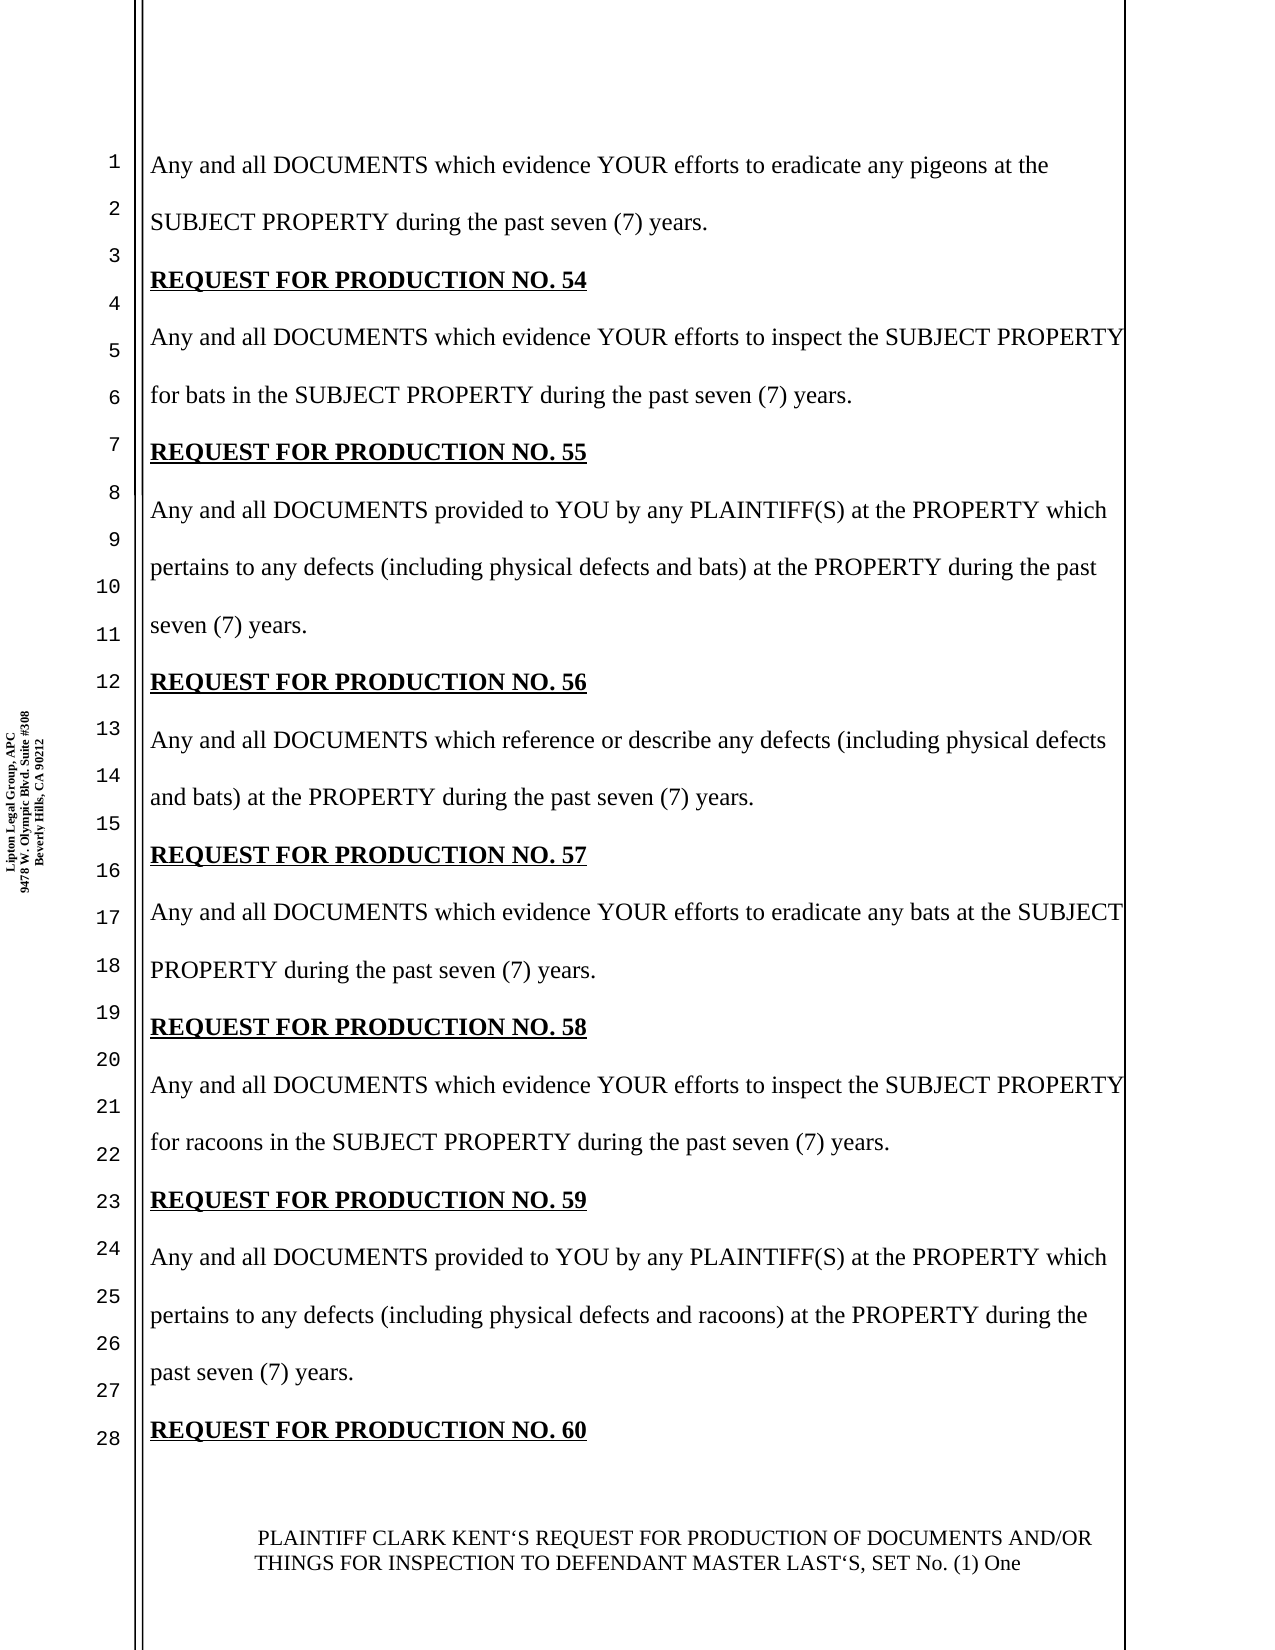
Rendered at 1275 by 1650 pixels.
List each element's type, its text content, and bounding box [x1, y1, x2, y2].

text REQUEST FOR PRODUCTION NO. 56 [150, 667, 1125, 696]
text Any and all DOCUMENTS which evidence YOUR efforts to eradicate any pigeons at the SUBJECT PROPERTY during the past seven (7) years. [150, 150, 1125, 236]
text REQUEST FOR PRODUCTION NO. 58 [150, 1012, 1125, 1041]
text Any and all DOCUMENTS which reference or describe any defects (including physical defects and bats) at the PROPERTY during the past seven (7) years. [150, 725, 1125, 811]
text REQUEST FOR PRODUCTION NO. 54 [150, 265, 1125, 294]
text Any and all DOCUMENTS which evidence YOUR efforts to inspect the SUBJECT PROPERTY for racoons in the SUBJECT PROPERTY during the past seven (7) years. [150, 1070, 1125, 1156]
text REQUEST FOR PRODUCTION NO. 60 [150, 1415, 1125, 1444]
text REQUEST FOR PRODUCTION NO. 55 [150, 437, 1125, 466]
text REQUEST FOR PRODUCTION NO. 57 [150, 840, 1125, 869]
text REQUEST FOR PRODUCTION NO. 59 [150, 1185, 1125, 1214]
text Any and all DOCUMENTS provided to YOU by any PLAINTIFF(S) at the PROPERTY which pertains to any defects (including physical defects and racoons) at the PROPERTY during the past seven (7) years. [150, 1242, 1125, 1386]
text Any and all DOCUMENTS provided to YOU by any PLAINTIFF(S) at the PROPERTY which pertains to any defects (including physical defects and bats) at the PROPERTY during the past seven (7) years. [150, 495, 1125, 639]
text Any and all DOCUMENTS which evidence YOUR efforts to eradicate any bats at the SUBJECT PROPERTY during the past seven (7) years. [150, 897, 1125, 984]
text Any and all DOCUMENTS which evidence YOUR efforts to inspect the SUBJECT PROPERTY for bats in the SUBJECT PROPERTY during the past seven (7) years. [150, 322, 1125, 409]
